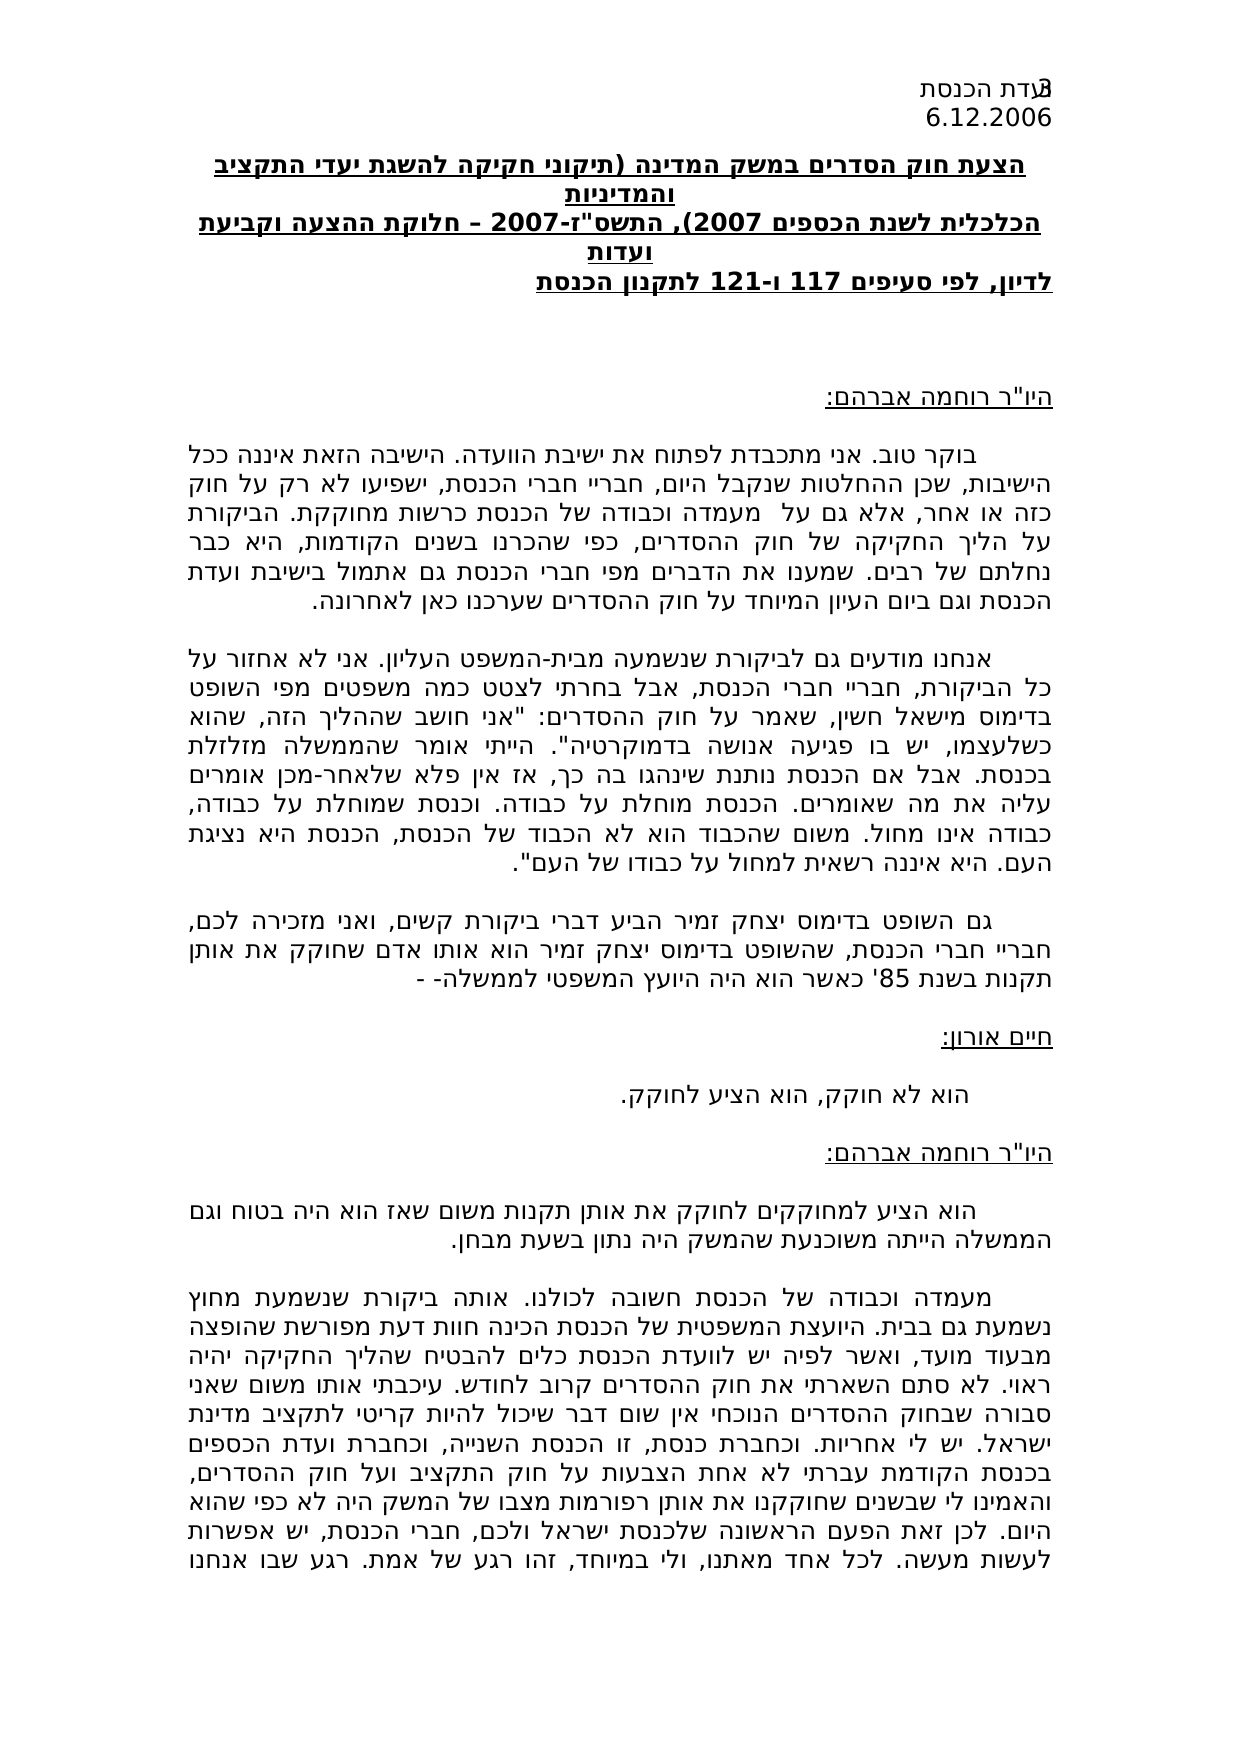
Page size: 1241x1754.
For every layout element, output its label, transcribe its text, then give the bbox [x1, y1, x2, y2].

text אנחנו מודעים גם לביקורת שנשמעה מבית-המשפט העליון. אני לא אחזור על כל הביקורת, חבריי חברי הכנסת, אבל בחרתי לצטט כמה משפטים מפי השופט בדימוס מישאל חשין, שאמר על חוק ההסדרים: "אני חושב שההליך הזה, שהוא כשלעצמו, יש בו פגיעה אנושה בדמוקרטיה". הייתי אומר שהממשלה מזלזלת בכנסת. אבל אם הכנסת נותנת שינהגו בה כך, אז אין פלא שלאחר-מכן אומרים עליה את מה שאומרים. הכנסת מוחלת על כבודה. וכנסת שמוחלת על כבודה, כבודה אינו מחול. משום שהכבוד הוא לא הכבוד של הכנסת, הכנסת היא נציגת העם. היא איננה רשאית למחול על כבודו של העם". [187, 644, 1053, 877]
text היו"ר רוחמה אברהם: [187, 1138, 1053, 1167]
text גם השופט בדימוס יצחק זמיר הביע דברי ביקורת קשים, ואני מזכירה לכם, חבריי חברי הכנסת, שהשופט בדימוס יצחק זמיר הוא אותו אדם שחוקק את אותן תקנות בשנת 85' כאשר הוא היה היועץ המשפטי לממשלה- - [187, 906, 1053, 993]
text חיים אורון: [187, 1022, 1053, 1051]
text הוא לא חוקק, הוא הציע לחוקק. [187, 1080, 1053, 1109]
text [187, 1283, 1053, 1574]
text הצעת חוק הסדרים במשק המדינה (תיקוני חקיקה להשגת יעדי התקציב והמדיניות [187, 150, 1053, 208]
text בוקר טוב. אני מתכבדת לפתוח את ישיבת הוועדה. הישיבה הזאת איננה ככל הישיבות, שכן ההחלטות שנקבל היום, חבריי חברי הכנסת, ישפיעו לא רק על חוק כזה או אחר, אלא גם על מעמדה וכבודה של הכנסת כרשות מחוקקת. הביקורת על הליך החקיקה של חוק ההסדרים, כפי שהכרנו בשנים הקודמות, היא כבר נחלתם של רבים. שמענו את הדברים מפי חברי הכנסת גם אתמול בישיבת ועדת הכנסת וגם ביום העיון המיוחד על חוק ההסדרים שערכנו כאן לאחרונה. [187, 440, 1053, 615]
text היו"ר רוחמה אברהם: [187, 382, 1053, 411]
text הכלכלית לשנת הכספים 2007), התשס"ז-2007 – חלוקת ההצעה וקביעת ועדות [187, 208, 1053, 267]
text הוא הציע למחוקקים לחוקק את אותן תקנות משום שאז הוא היה בטוח וגם הממשלה הייתה משוכנעת שהמשק היה נתון בשעת מבחן. [187, 1196, 1053, 1254]
text לדיון, לפי סעיפים 117 ו-121 לתקנון הכנסת [187, 267, 1053, 296]
